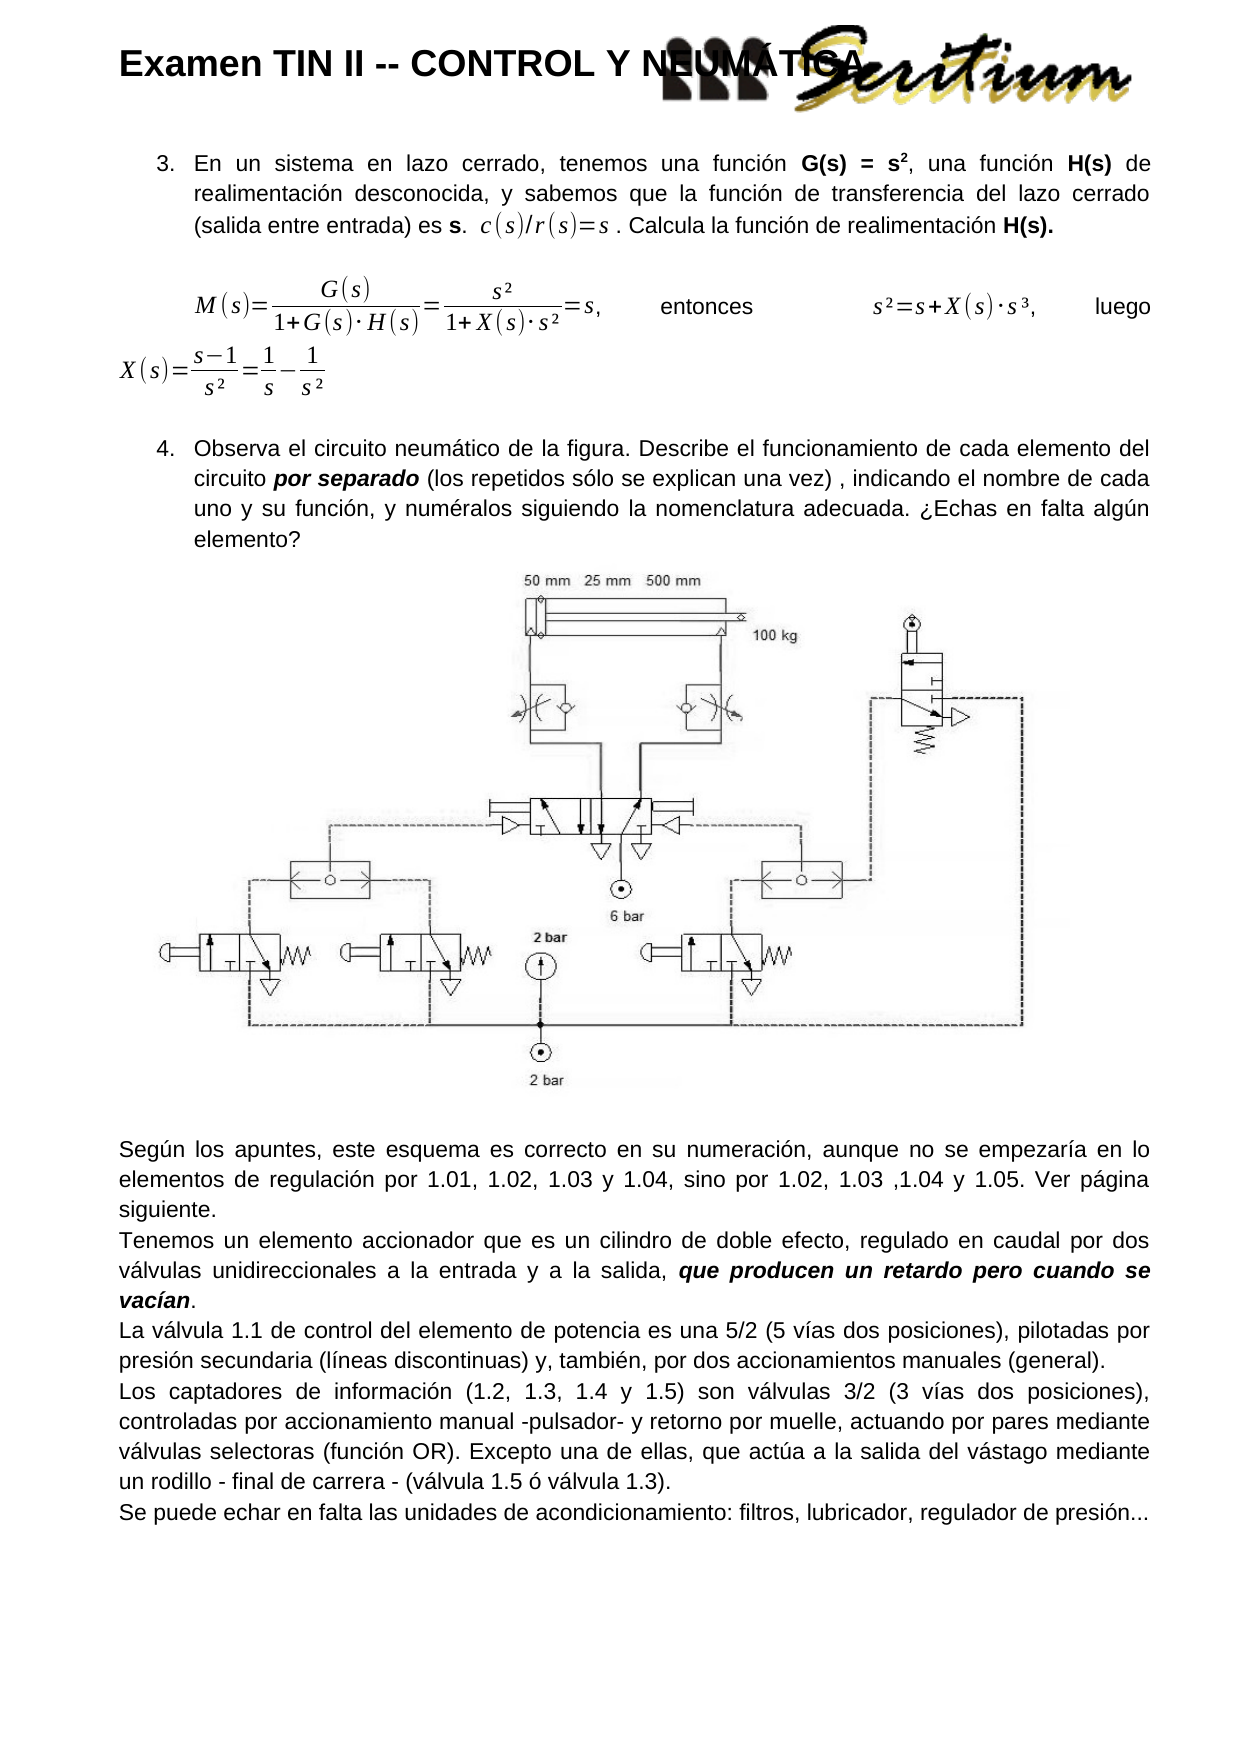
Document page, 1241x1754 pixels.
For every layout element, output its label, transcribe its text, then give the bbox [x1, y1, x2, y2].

text Tenemos un elemento accionador que es un cilindro de doble efecto, regulado en caudal por dos válvulas unidireccionales a la entrada y a la salida, que producen un retardo pero cuando se vacían. [119, 1227, 1151, 1313]
list Observa el circuito neumático de la figura. Describe el funcionamiento de cada elemento del circuito por separado (los repetidos sólo se explican una vez) , indicando el nombre de cada uno y su función, y numéralos siguiendo la nomenclatura adecuada. ¿Echas en falta algún elemento? [156, 435, 1151, 552]
text Según los apuntes, este esquema es correcto en su numeración, aunque no se empezaría en lo elementos de regulación por 1.01, 1.02, 1.03 y 1.04, sino por 1.02, 1.03 ,1.04 y 1.05. Ver página siguiente. [119, 1136, 1151, 1223]
picture [125, 555, 1071, 1102]
text , entonces , luego [119, 274, 1151, 401]
text La válvula 1.1 de control del elemento de potencia es una 5/2 (5 vías dos posiciones), pilotadas por presión secundaria (líneas discontinuas) y, también, por dos accionamientos manuales (general). [119, 1317, 1151, 1374]
picture [662, 25, 1132, 113]
text Se puede echar en falta las unidades de acondicionamiento: filtros, lubricador, regulador de presión... [119, 1498, 1151, 1525]
list En un sistema en lazo cerrado, tenemos una función G(s) = s2, una función H(s) de realimentación desconocida, y sabemos que la función de transferencia del lazo cerrado (salida entre entrada) es s. . Calcula la función de realimentación H(s). [156, 150, 1151, 240]
text Los captadores de información (1.2, 1.3, 1.4 y 1.5) son válvulas 3/2 (3 vías dos posiciones), controladas por accionamiento manual -pulsador- y retorno por muelle, actuando por pares mediante válvulas selectoras (función OR). Excepto una de ellas, que actúa a la salida del vástago mediante un rodillo - final de carrera - (válvula 1.5 ó válvula 1.3). [119, 1378, 1151, 1494]
